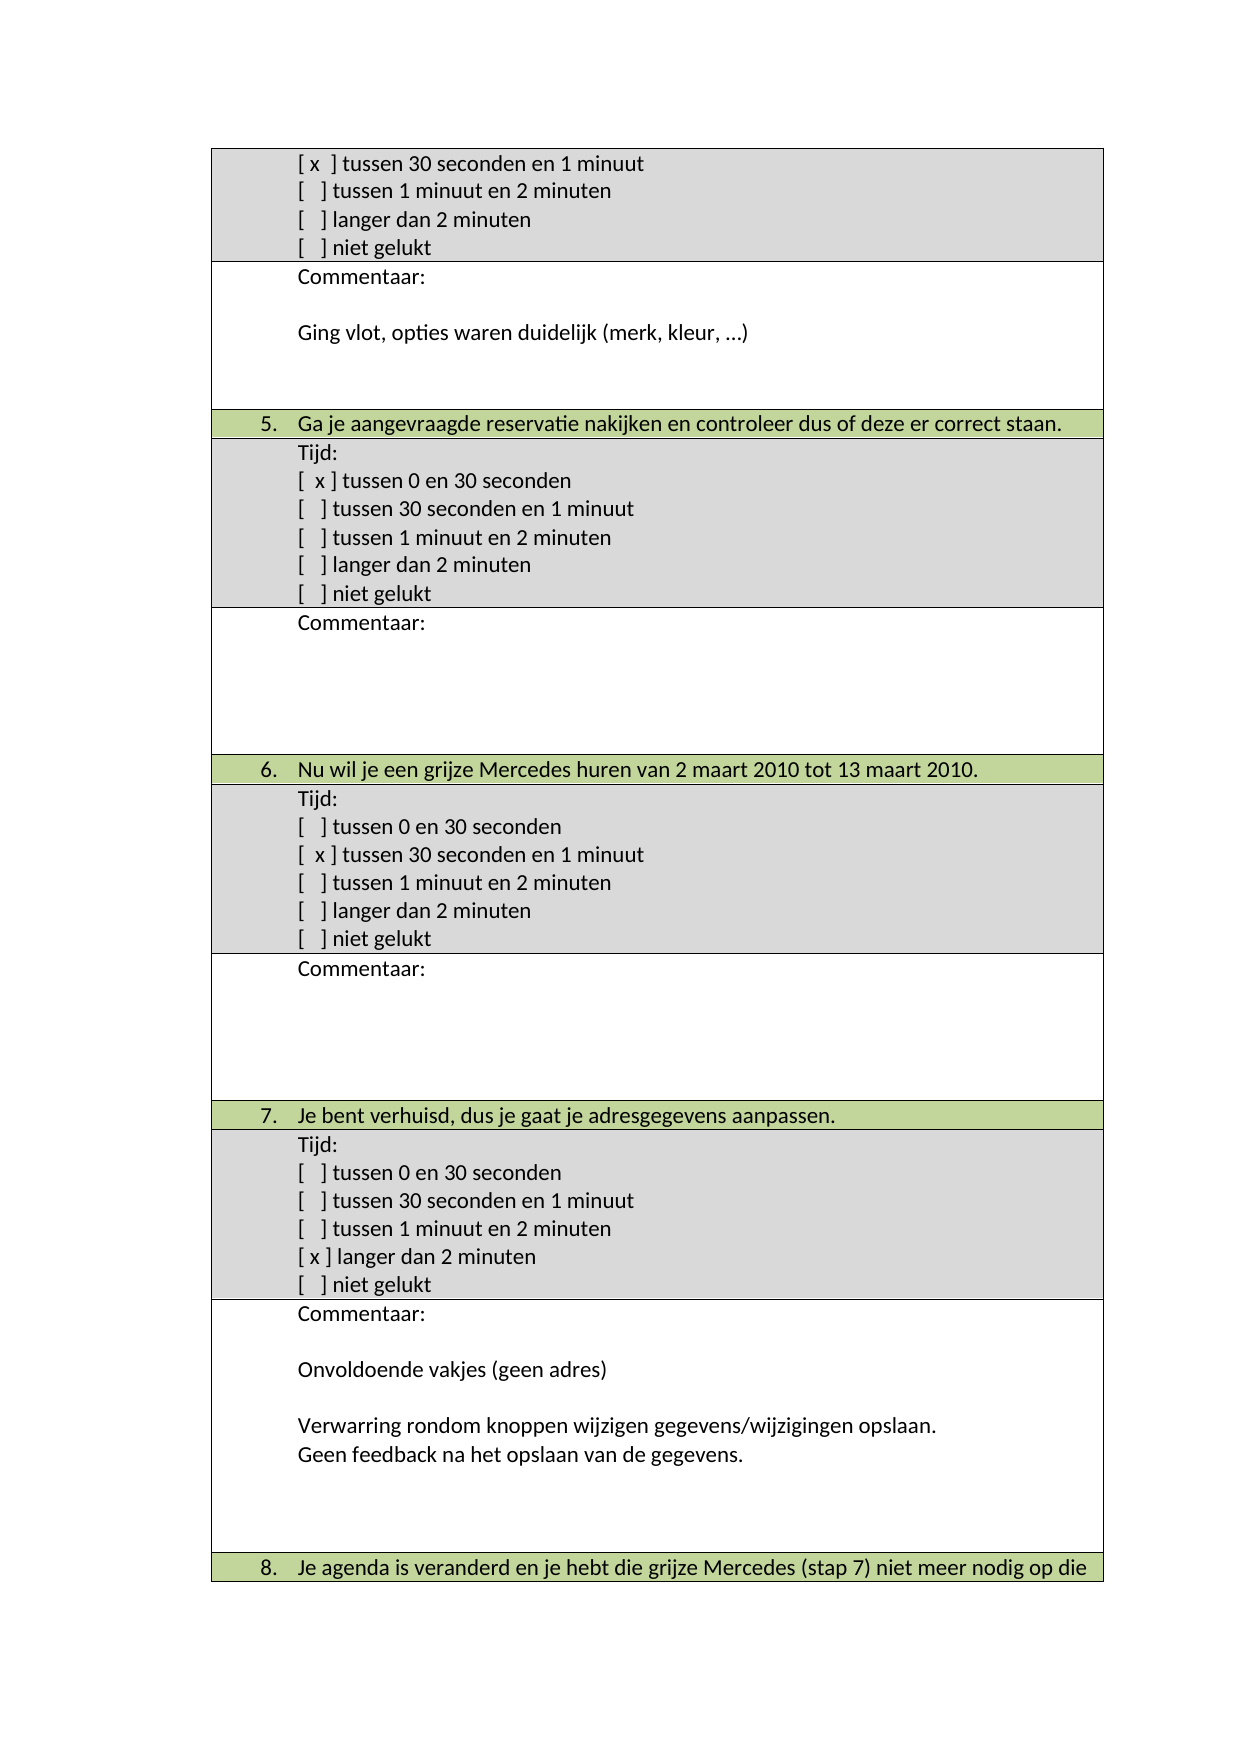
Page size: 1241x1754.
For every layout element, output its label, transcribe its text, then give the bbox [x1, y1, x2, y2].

table_cell Je agenda is veranderd en je hebt die grijze Mercedes (stap 7) niet meer nodig op die datum; ga de reservatie verwijderen. [212, 1553, 1103, 1581]
table_cell Tijd: [ ] tussen 0 en 30 seconden [ ] tussen 30 seconden en 1 minuut [ ] tussen 1 minuut en 2 minuten [ x ] langer dan 2 minuten [ ] niet gelukt [212, 1130, 1103, 1298]
table_cell Ga je aangevraagde reservatie nakijken en controleer dus of deze er correct staan. [212, 410, 1103, 437]
table_cell Commentaar: Onvoldoende vakjes (geen adres) Verwarring rondom knoppen wijzigen gegevens/wijzigingen opslaan. Geen feedback na het opslaan van de gegevens. [212, 1300, 1103, 1552]
table_cell Commentaar: [212, 608, 1103, 754]
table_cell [212, 149, 1103, 261]
table_cell Commentaar: [212, 954, 1103, 1100]
table_cell Nu wil je een grijze Mercedes huren van 2 maart 2010 tot 13 maart 2010. [212, 755, 1103, 783]
table_cell Commentaar: Ging vlot, opties waren duidelijk (merk, kleur, …) [212, 262, 1103, 408]
table_cell Tijd: [ x ] tussen 0 en 30 seconden [ ] tussen 30 seconden en 1 minuut [ ] tussen 1 minuut en 2 minuten [ ] langer dan 2 minuten [ ] niet gelukt [212, 439, 1103, 607]
table_cell Je bent verhuisd, dus je gaat je adresgegevens aanpassen. [212, 1101, 1103, 1129]
